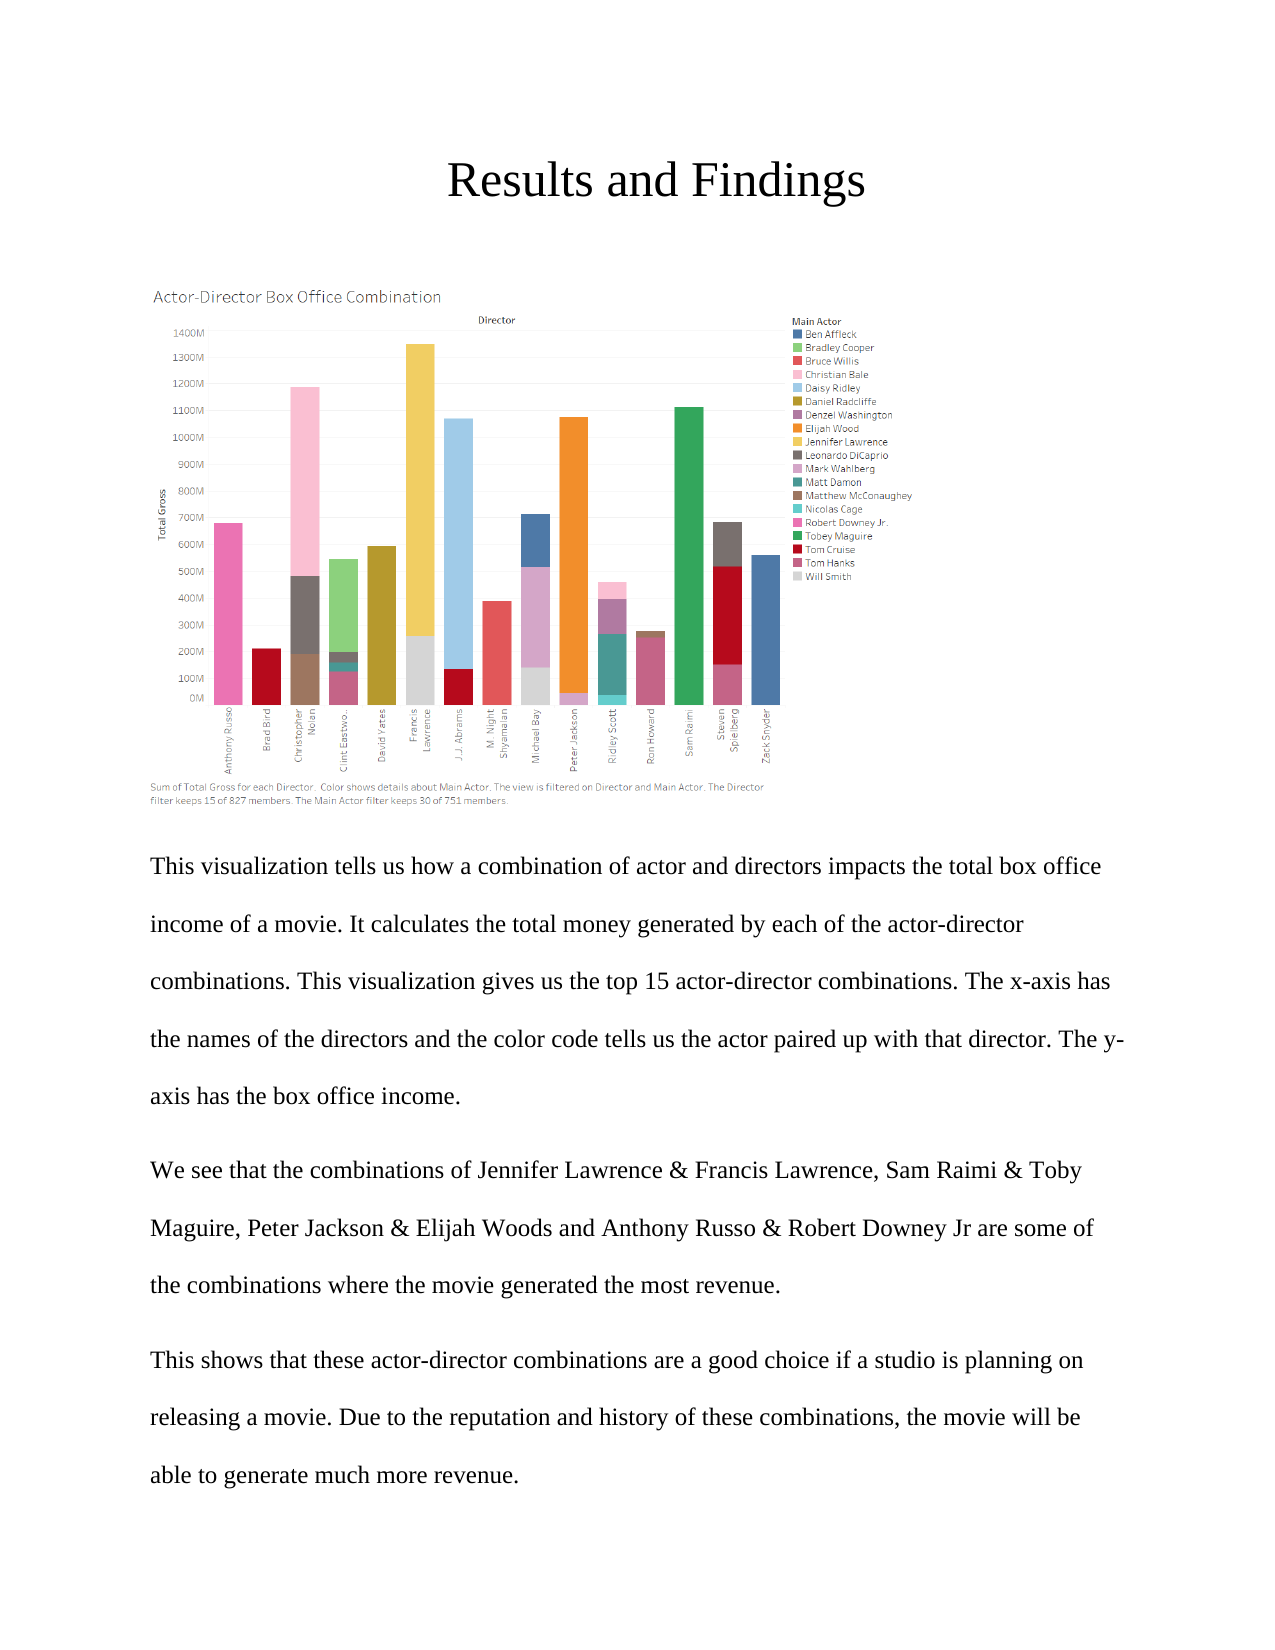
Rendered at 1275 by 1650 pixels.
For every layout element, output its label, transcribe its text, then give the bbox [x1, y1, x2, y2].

text Results and Findings [187, 150, 1125, 207]
text This visualization tells us how a combination of actor and directors impacts the total box office income of a movie. It calculates the total money generated by each of the actor-director combinations. This visualization gives us the top 15 actor-director combinations. The x-axis has the names of the directors and the color code tells us the actor paired up with that director. The y-axis has the box office income. [150, 851, 1125, 1110]
text This shows that these actor-director combinations are a good choice if a studio is planning on releasing a movie. Due to the reputation and history of these combinations, the movie will be able to generate much more revenue. [150, 1345, 1125, 1488]
text We see that the combinations of Jennifer Lawrence & Francis Lawrence, Sam Raimi & Toby Maguire, Peter Jackson & Elijah Woods and Anthony Russo & Robert Downey Jr are some of the combinations where the movie generated the most revenue. [150, 1156, 1125, 1299]
picture [150, 281, 915, 807]
